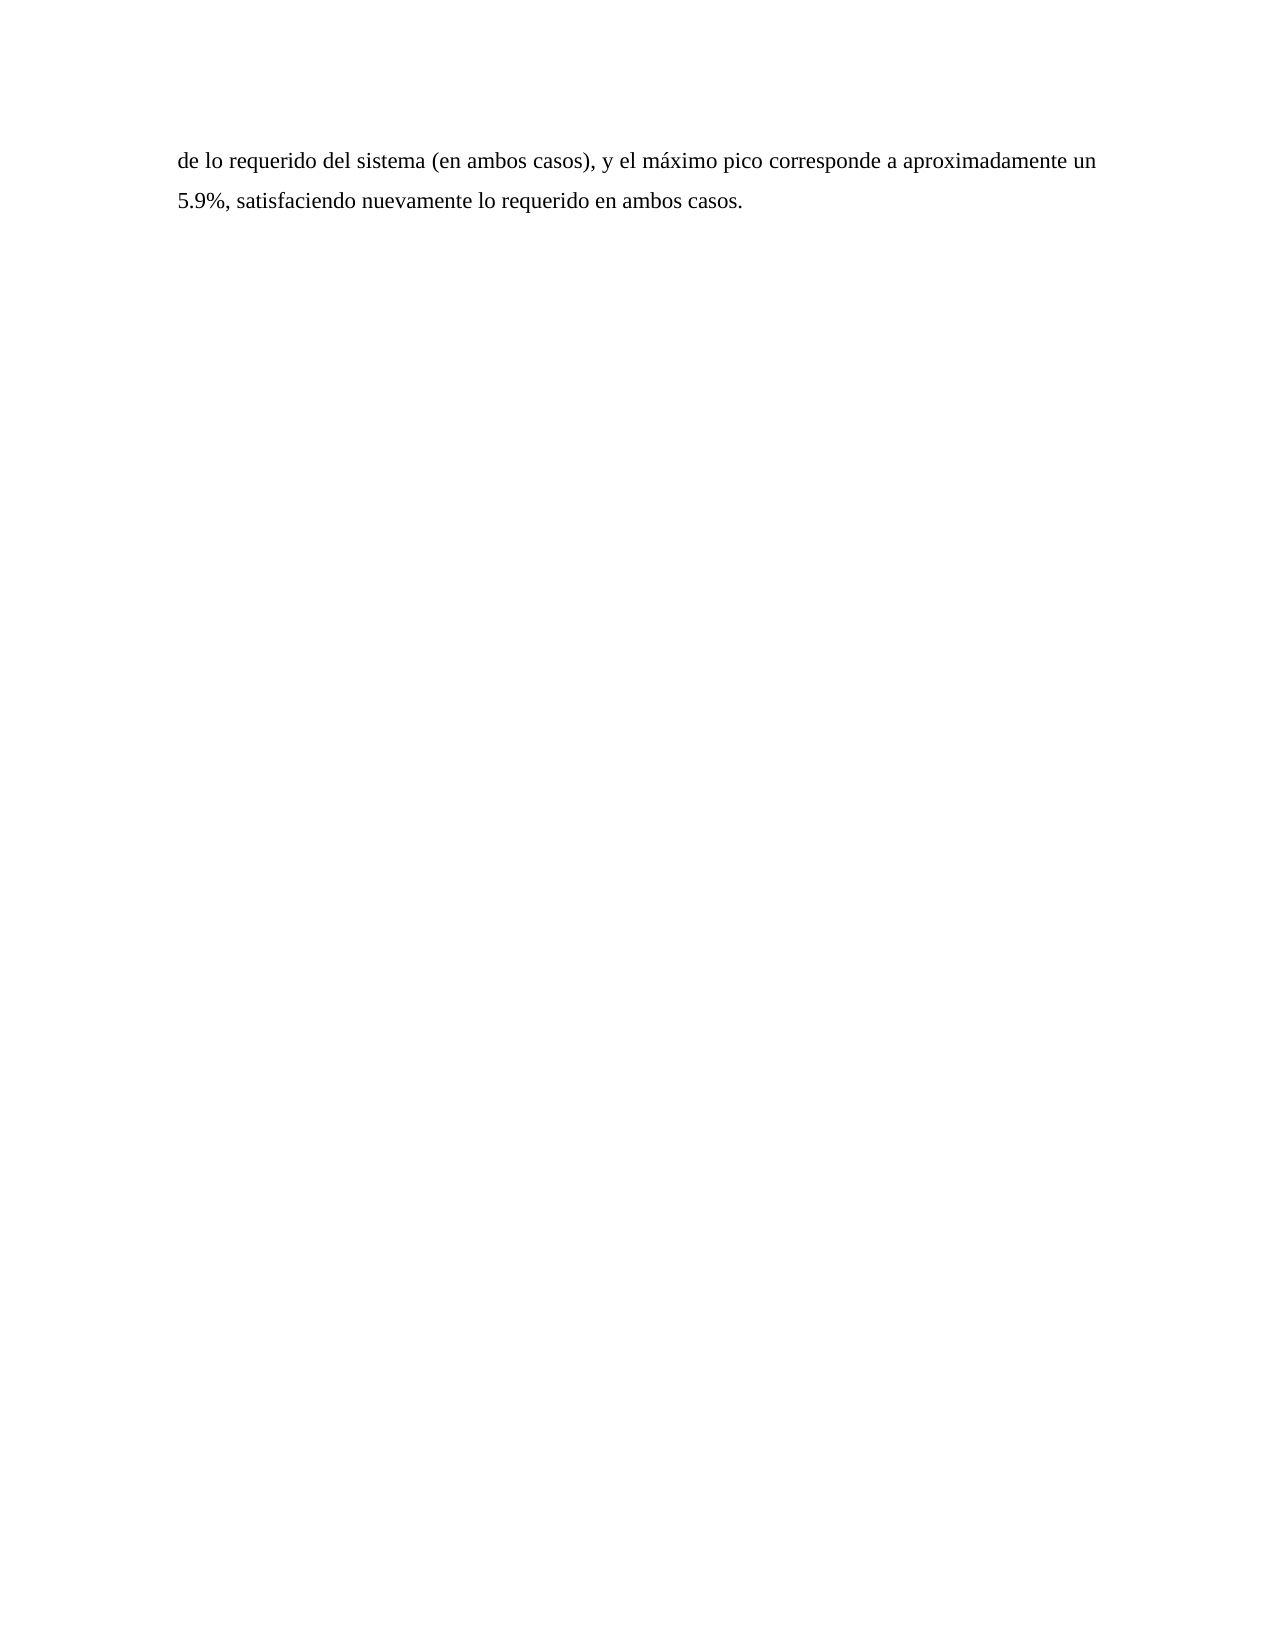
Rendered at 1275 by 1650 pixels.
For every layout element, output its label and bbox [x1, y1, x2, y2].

text [177, 148, 1098, 213]
